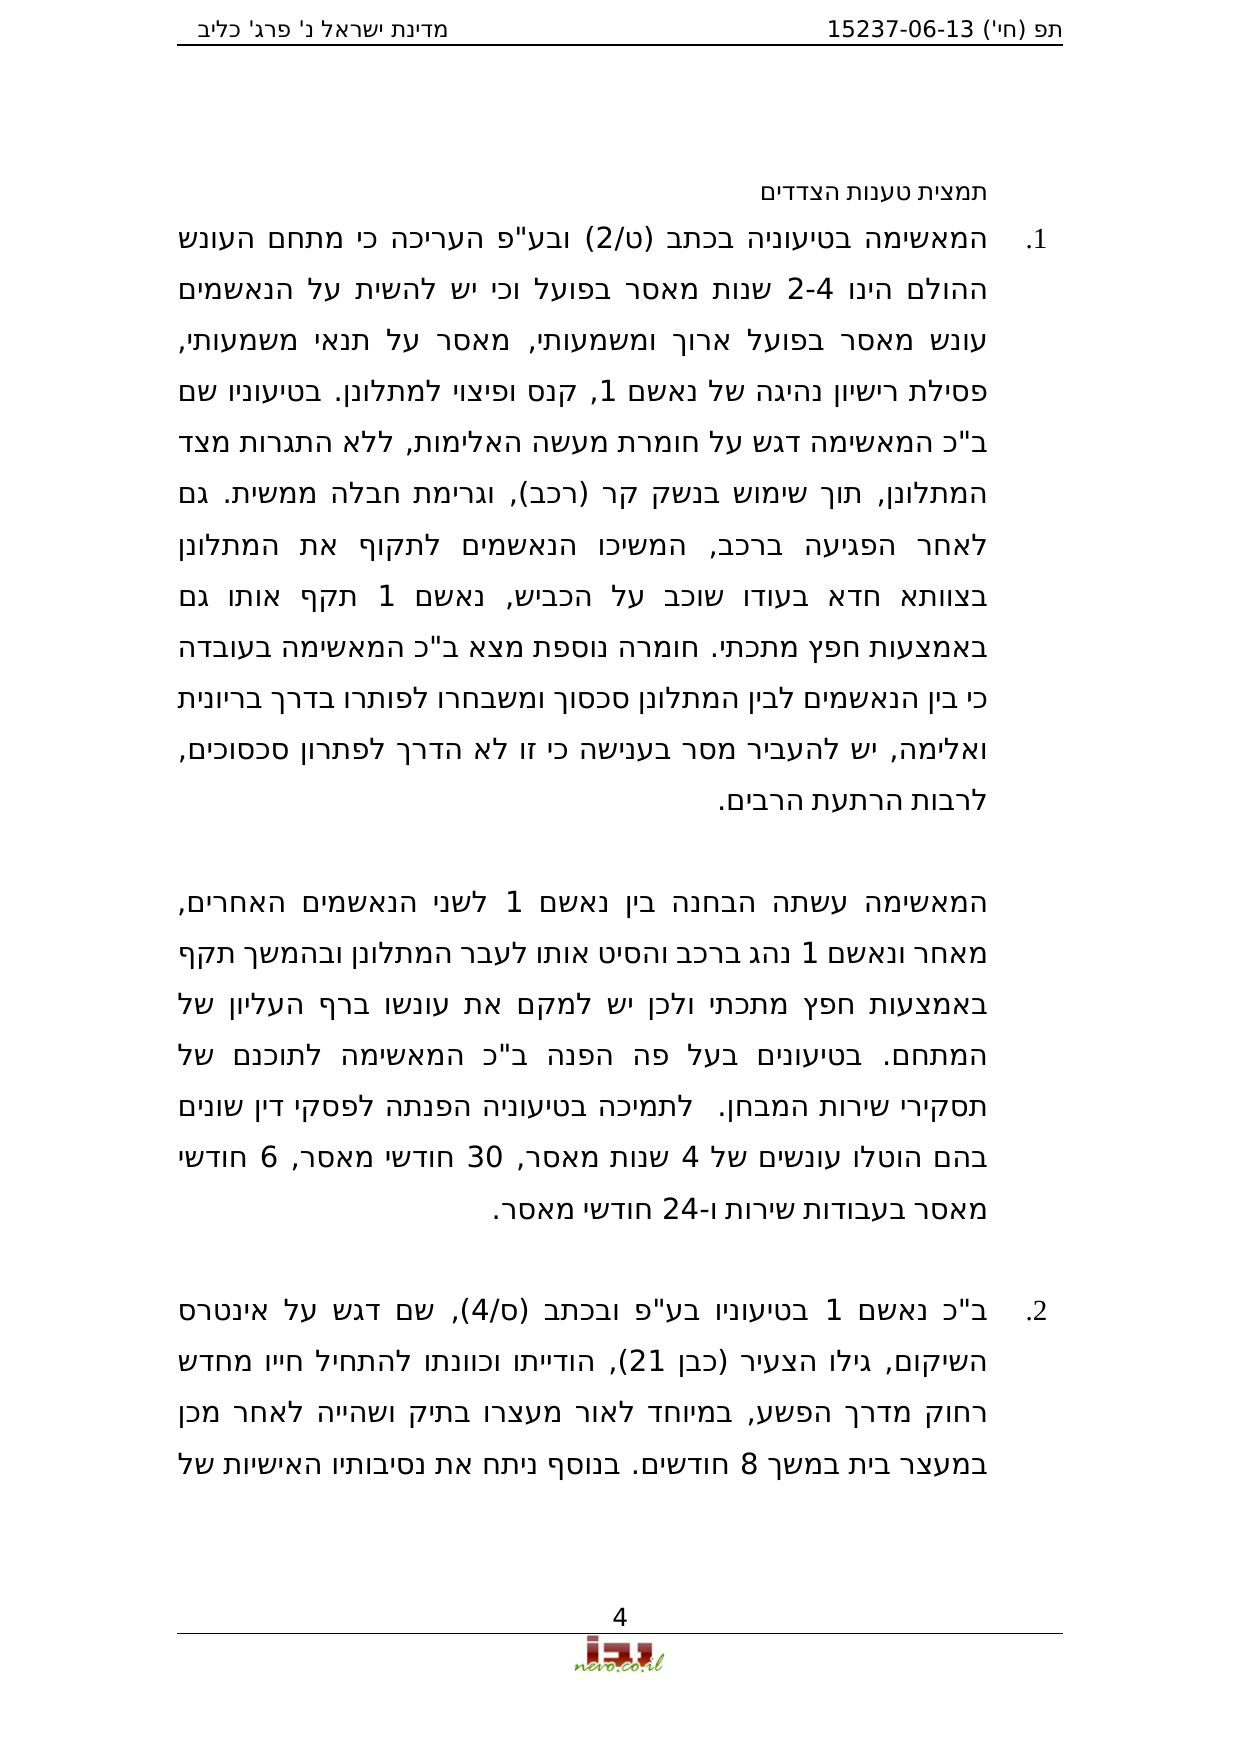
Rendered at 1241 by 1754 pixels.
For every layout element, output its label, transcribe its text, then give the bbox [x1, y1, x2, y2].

list המאשימה בטיעוניה בכתב (ט/2) ובע"פ העריכה כי מתחם העונש ההולם הינו 2-4 שנות מאסר בפועל וכי יש להשית על הנאשמים עונש מאסר בפועל ארוך ומשמעותי, מאסר על תנאי משמעותי, פסילת רישיון נהיגה של נאשם 1, קנס ופיצוי למתלונן. בטיעוניו שם ב"כ המאשימה דגש על חומרת מעשה האלימות, ללא התגרות מצד המתלונן, תוך שימוש בנשק קר (רכב), וגרימת חבלה ממשית. גם לאחר הפגיעה ברכב, המשיכו הנאשמים לתקוף את המתלונן בצוותא חדא בעודו שוכב על הכביש, נאשם 1 תקף אותו גם באמצעות חפץ מתכתי. חומרה נוספת מצא ב"כ המאשימה בעובדה כי בין הנאשמים לבין המתלונן סכסוך ומשבחרו לפותרו בדרך בריונית ואלימה, יש להעביר מסר בענישה כי זו לא הדרך לפתרון סכסוכים, לרבות הרתעת הרבים. [177, 221, 1026, 818]
picture [574, 1635, 666, 1673]
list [177, 1293, 1026, 1481]
text תמצית טענות הצדדים [177, 177, 1026, 206]
text המאשימה עשתה הבחנה בין נאשם 1 לשני הנאשמים האחרים, מאחר ונאשם 1 נהג ברכב והסיט אותו לעבר המתלונן ובהמשך תקף באמצעות חפץ מתכתי ולכן יש למקם את עונשו ברף העליון של המתחם. בטיעונים בעל פה הפנה ב"כ המאשימה לתוכנם של תסקירי שירות המבחן. לתמיכה בטיעוניה הפנתה לפסקי דין שונים בהם הוטלו עונשים של 4 שנות מאסר, 30 חודשי מאסר, 6 חודשי מאסר בעבודות שירות ו-24 חודשי מאסר. [177, 885, 988, 1226]
